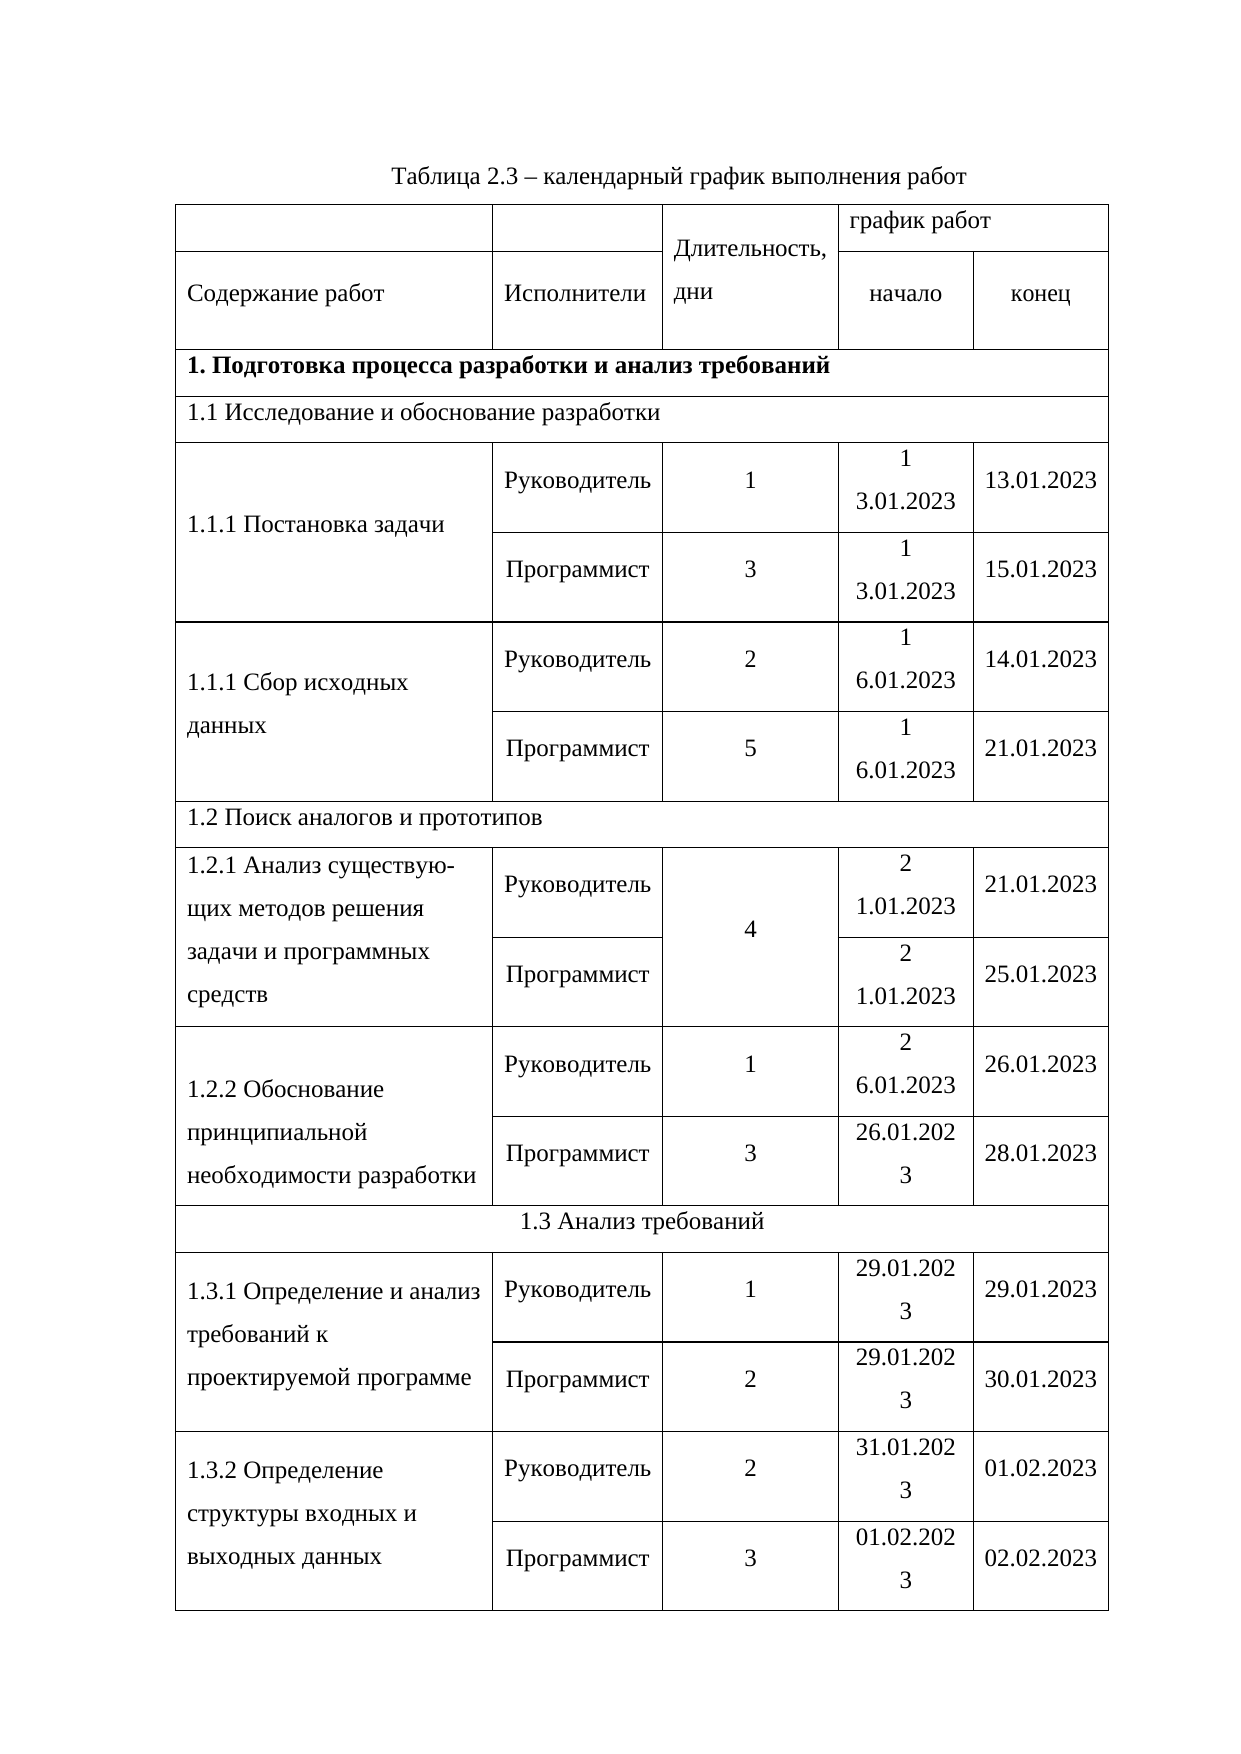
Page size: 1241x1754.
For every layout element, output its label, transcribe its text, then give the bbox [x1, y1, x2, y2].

table_cell 1.3.1 Определение и анализ требований к проектируемой программе [176, 1253, 492, 1431]
table_cell 2 [663, 1343, 838, 1431]
table_cell 13.01.2023 [839, 443, 973, 532]
table_cell 14.01.2023 [974, 623, 1108, 711]
table_cell 1.3.2 Определение структуры входных и выходных данных [176, 1432, 492, 1610]
table_cell 5 [663, 712, 838, 801]
table_cell Содержание работ [176, 252, 492, 349]
table_cell 1 [663, 1253, 838, 1341]
table_cell 29.01.2023 [974, 1253, 1108, 1341]
table_cell 1. Подготовка процесса разработки и анализ требований [176, 350, 1108, 396]
table_cell 25.01.2023 [974, 938, 1108, 1026]
table_cell 26.01.2023 [974, 1027, 1108, 1116]
table_cell 21.01.2023 [839, 938, 973, 1026]
table_cell 1 [663, 443, 838, 532]
table_cell 1.1.1 Постановка задачи [176, 443, 492, 621]
table_cell 21.01.2023 [839, 848, 973, 937]
table_cell 30.01.2023 [974, 1343, 1108, 1431]
table_cell 1.2.2 Обоснование принципиальной необходимости разработки [176, 1027, 492, 1205]
table_cell Руководитель [493, 1432, 662, 1521]
table_cell Программист [493, 533, 662, 621]
table_cell 29.01.2023 [839, 1253, 973, 1341]
table_cell Программист [493, 1522, 662, 1610]
table_cell 2 [663, 623, 838, 711]
table_cell Руководитель [493, 443, 662, 532]
table_cell Руководитель [493, 623, 662, 711]
table_cell Программист [493, 1343, 662, 1431]
table_cell Программист [493, 1117, 662, 1205]
table_cell Руководитель [493, 1253, 662, 1341]
table_cell 1.1 Исследование и обоснование разработки [176, 397, 1108, 442]
table_cell 3 [663, 1522, 838, 1610]
table_cell 1.1.1 Сбор исходных данных [176, 623, 492, 801]
table_cell Исполнители [493, 252, 662, 349]
table_cell 16.01.2023 [839, 712, 973, 801]
table_cell 2 [663, 1432, 838, 1521]
table_cell 1.2 Поиск аналогов и прототипов [176, 802, 1108, 847]
table_header график работ [839, 205, 1108, 251]
table_cell начало [839, 252, 973, 349]
table_cell Программист [493, 712, 662, 801]
table_cell 21.01.2023 [974, 712, 1108, 801]
table_cell 1.3 Анализ требований [176, 1206, 1108, 1252]
table_cell 3 [663, 533, 838, 621]
table_cell 01.02.2023 [974, 1432, 1108, 1521]
table_cell Руководитель [493, 1027, 662, 1116]
table_cell 01.02.2023 [839, 1522, 973, 1610]
table_cell 13.01.2023 [839, 533, 973, 621]
text Таблица 2.3 – календарный график выполнения работ [177, 118, 1181, 190]
table_header Длительность, дни [663, 205, 838, 349]
table_cell 3 [663, 1117, 838, 1205]
table_cell 1.2.1 Анализ существую-щих методов решения задачи и программных средств [176, 848, 492, 1026]
table_cell 13.01.2023 [974, 443, 1108, 532]
table_cell 26.01.2023 [839, 1027, 973, 1116]
table_cell 02.02.2023 [974, 1522, 1108, 1610]
table_cell 26.01.2023 [839, 1117, 973, 1205]
table_header [176, 205, 492, 251]
table_header [493, 205, 662, 251]
table_cell Руководитель [493, 848, 662, 937]
table_cell 16.01.2023 [839, 623, 973, 711]
table_cell 15.01.2023 [974, 533, 1108, 621]
table_cell 21.01.2023 [974, 848, 1108, 937]
table_cell 28.01.2023 [974, 1117, 1108, 1205]
table_cell Программист [493, 938, 662, 1026]
table_cell 29.01.2023 [839, 1343, 973, 1431]
table_cell 31.01.2023 [839, 1432, 973, 1521]
table_cell конец [974, 252, 1108, 349]
table_cell 1 [663, 1027, 838, 1116]
table_cell 4 [663, 848, 838, 1026]
